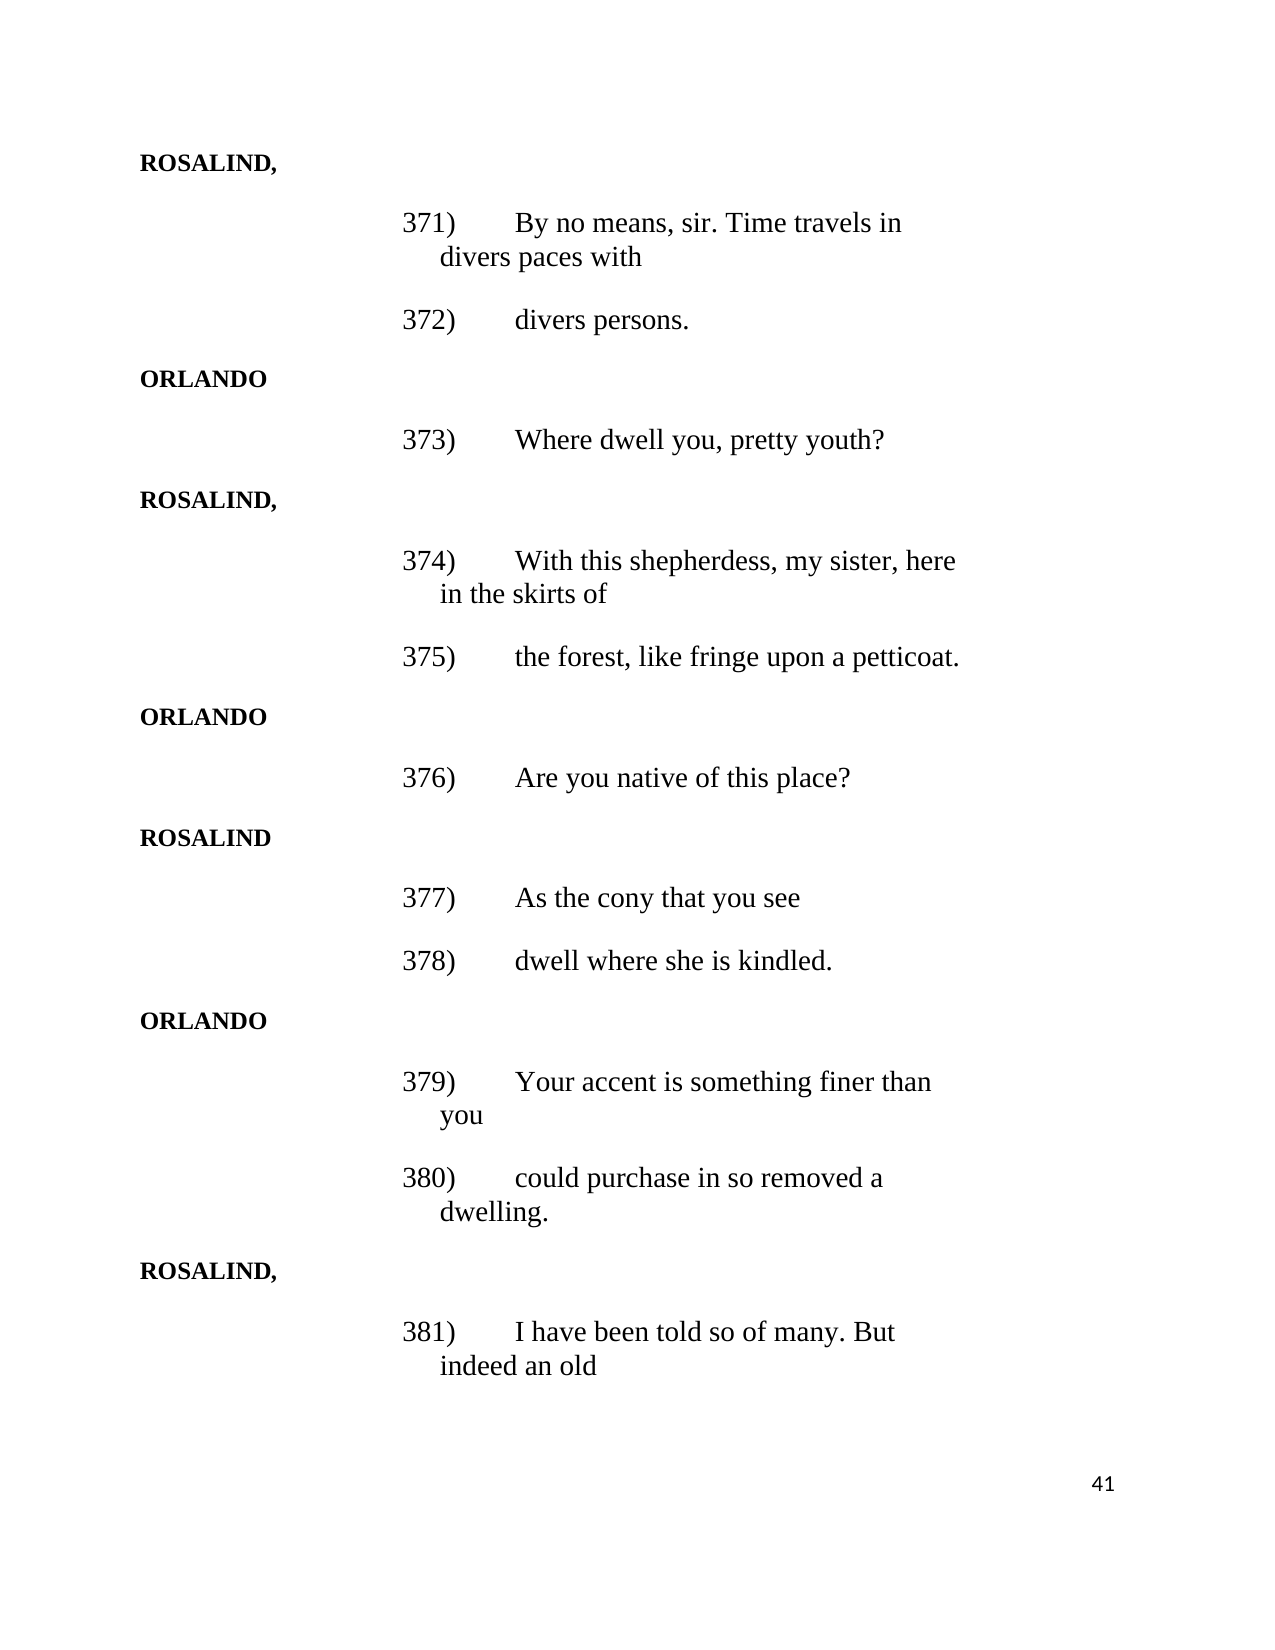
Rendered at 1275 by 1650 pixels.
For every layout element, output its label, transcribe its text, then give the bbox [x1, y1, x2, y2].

list could purchase in so removed a dwelling. [402, 1160, 962, 1227]
text ORLANDO [139, 1006, 962, 1035]
list By no means, sir. Time travels in divers paces with [402, 206, 962, 273]
list dwell where she is kindled. [402, 943, 962, 977]
text ORLANDO [139, 364, 962, 393]
list Are you native of this place? [402, 760, 962, 793]
text ROSALIND, [139, 1256, 962, 1285]
text ORLANDO [139, 702, 962, 731]
list divers persons. [402, 302, 962, 335]
list With this shepherdess, my sister, here in the skirts of [402, 543, 962, 610]
list Where dwell you, pretty youth? [402, 422, 962, 456]
text ROSALIND [139, 823, 962, 851]
list Your accent is something finer than you [402, 1064, 962, 1131]
list I have been told so of many. But indeed an old [402, 1314, 962, 1381]
text ROSALIND, [139, 485, 962, 514]
list the forest, like fringe upon a petticoat. [402, 639, 962, 673]
text ROSALIND, [139, 148, 962, 176]
list As the cony that you see [402, 881, 962, 914]
